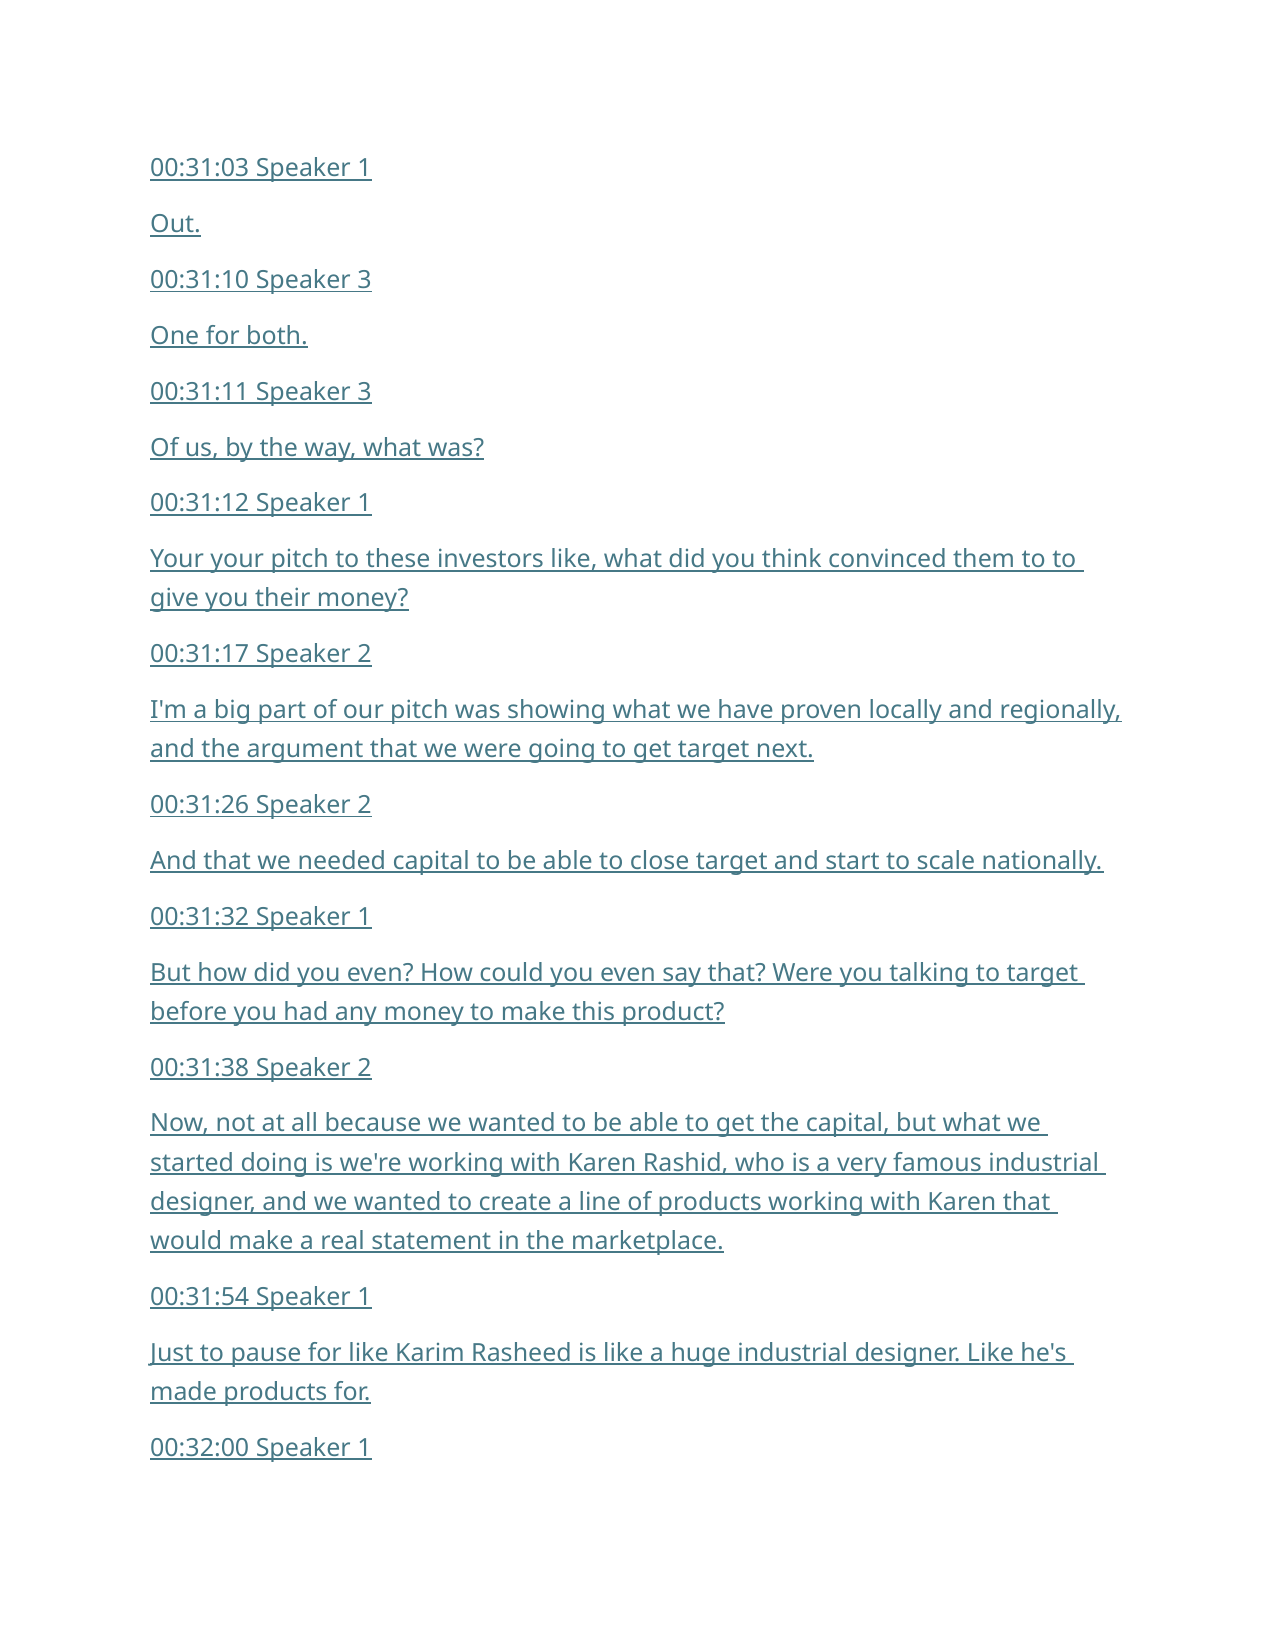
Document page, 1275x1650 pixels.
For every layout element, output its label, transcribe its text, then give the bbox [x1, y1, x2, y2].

text 00:31:54 Speaker 1 [150, 1278, 1125, 1312]
text Just to pause for like Karim Rasheed is like a huge industrial designer. Like he's made products for. [150, 1334, 1125, 1407]
text 00:31:12 Speaker 1 [150, 485, 1125, 519]
text Of us, by the way, what was? [150, 429, 1125, 463]
text 00:31:03 Speaker 1 [150, 150, 1125, 184]
text 00:31:17 Speaker 2 [150, 636, 1125, 670]
text Your your pitch to these investors like, what did you think convinced them to to give you their money? [150, 541, 1125, 614]
text 00:31:38 Speaker 2 [150, 1049, 1125, 1083]
text One for both. [150, 317, 1125, 352]
text Out. [150, 206, 1125, 240]
text 00:31:26 Speaker 2 [150, 787, 1125, 821]
text 00:31:32 Speaker 1 [150, 898, 1125, 932]
text I'm a big part of our pitch was showing what we have proven locally and regionally, and the argument that we were going to get target next. [150, 692, 1125, 765]
text 00:32:00 Speaker 1 [150, 1429, 1125, 1463]
text Now, not at all because we wanted to be able to get the capital, but what we started doing is we're working with Karen Rashid, who is a very famous industrial designer, and we wanted to create a line of products working with Karen that would make a real statement in the marketplace. [150, 1105, 1125, 1257]
text And that we needed capital to be able to close target and start to scale nationally. [150, 842, 1125, 877]
text 00:31:11 Speaker 3 [150, 373, 1125, 407]
text 00:31:10 Speaker 3 [150, 262, 1125, 296]
text But how did you even? How could you even say that? Were you talking to target before you had any money to make this product? [150, 954, 1125, 1027]
